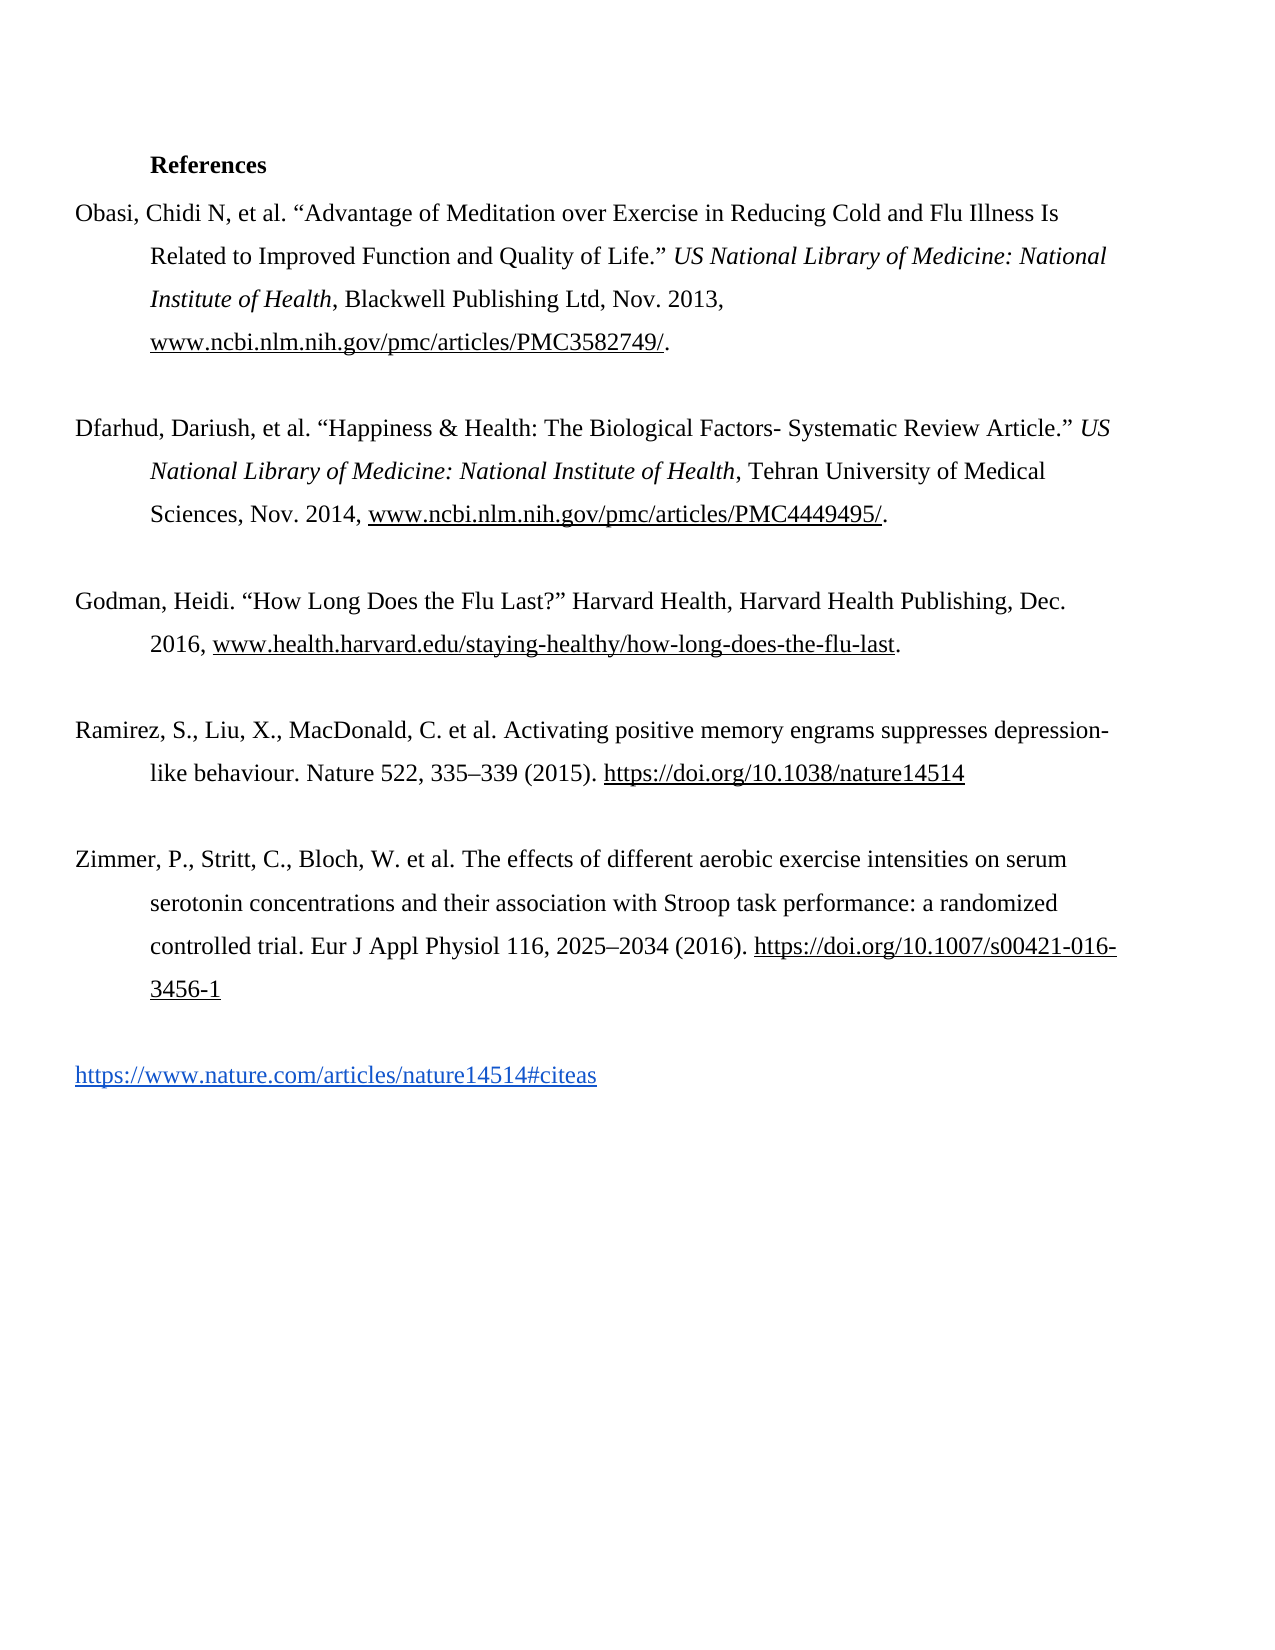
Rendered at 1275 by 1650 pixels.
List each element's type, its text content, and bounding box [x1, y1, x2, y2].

text References [150, 150, 1125, 179]
text Dfarhud, Dariush, et al. “Happiness & Health: The Biological Factors- Systematic Review Article.” US National Library of Medicine: National Institute of Health, Tehran University of Medical Sciences, Nov. 2014, www.ncbi.nlm.nih.gov/pmc/articles/PMC4449495/. [75, 413, 1125, 528]
text Godman, Heidi. “How Long Does the Flu Last?” Harvard Health, Harvard Health Publishing, Dec. 2016, www.health.harvard.edu/staying-healthy/how-long-does-the-flu-last. [75, 586, 1125, 658]
text https://www.nature.com/articles/nature14514#citeas [75, 1060, 1125, 1089]
text Ramirez, S., Liu, X., MacDonald, C. et al. Activating positive memory engrams suppresses depression-like behaviour. Nature 522, 335–339 (2015). https://doi.org/10.1038/nature14514 [75, 715, 1125, 787]
text Zimmer, P., Stritt, C., Bloch, W. et al. The effects of different aerobic exercise intensities on serum serotonin concentrations and their association with Stroop task performance: a randomized controlled trial. Eur J Appl Physiol 116, 2025–2034 (2016). https://doi.org/10.1007/s00421-016-3456-1 [75, 844, 1125, 1003]
text Obasi, Chidi N, et al. “Advantage of Meditation over Exercise in Reducing Cold and Flu Illness Is Related to Improved Function and Quality of Life.” US National Library of Medicine: National Institute of Health, Blackwell Publishing Ltd, Nov. 2013, www.ncbi.nlm.nih.gov/pmc/articles/PMC3582749/. [75, 198, 1125, 356]
